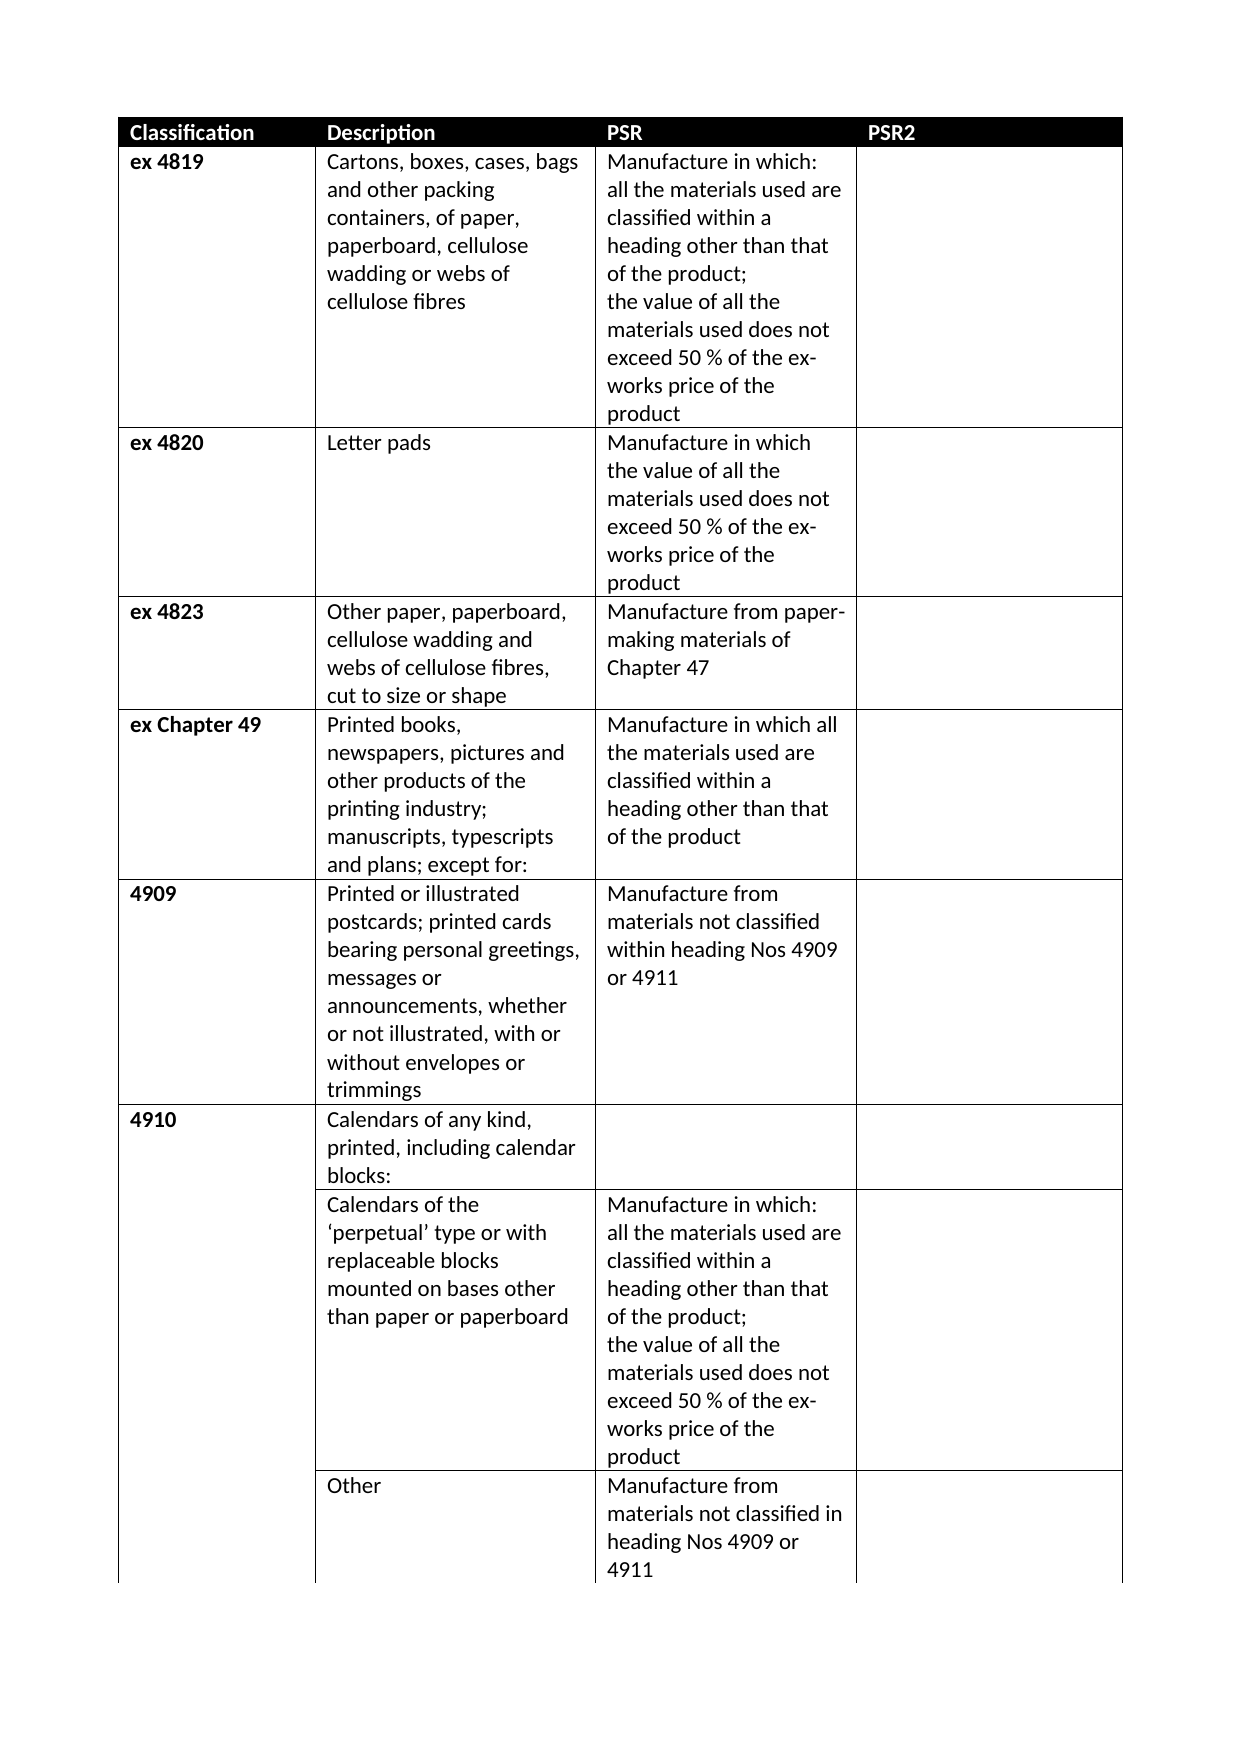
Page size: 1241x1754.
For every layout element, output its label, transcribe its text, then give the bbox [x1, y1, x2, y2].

table_cell Cartons, boxes, cases, bags and other packing containers, of paper, paperboard, cellulose wadding or webs of cellulose fibres [316, 147, 595, 427]
table_header Description [316, 118, 595, 146]
table_cell [857, 147, 1122, 427]
table_cell Manufacture from materials not classified within heading Nos 4909 or 4911 [596, 880, 856, 1104]
table_cell [857, 1471, 1122, 1583]
table_cell Manufacture in which all the materials used are classified within a heading other than that of the product [596, 710, 856, 878]
table_header Classification [119, 118, 315, 146]
table_cell Other [316, 1471, 595, 1583]
table_cell ex Chapter 49 [119, 710, 315, 878]
table_cell [857, 710, 1122, 878]
table_cell 4910 [119, 1105, 315, 1583]
table_cell [857, 880, 1122, 1104]
table_cell ex 4820 [119, 428, 315, 596]
table_cell Printed or illustrated postcards; printed cards bearing personal greetings, messages or announcements, whether or not illustrated, with or without envelopes or trimmings [316, 880, 595, 1104]
table_cell [857, 597, 1122, 709]
table_cell [596, 1105, 856, 1189]
table_cell Manufacture from paper-making materials of Chapter 47 [596, 597, 856, 709]
table_header PSR [596, 118, 856, 146]
table_cell Other paper, paperboard, cellulose wadding and webs of cellulose fibres, cut to size or shape [316, 597, 595, 709]
table_cell Manufacture in which: all the materials used are classified within a heading other than that of the product; the value of all the materials used does not exceed 50 % of the ex-works price of the product [596, 147, 856, 427]
table_cell Calendars of the ‘perpetual’ type or with replaceable blocks mounted on bases other than paper or paperboard [316, 1190, 595, 1470]
table_cell Printed books, newspapers, pictures and other products of the printing industry; manuscripts, typescripts and plans; except for: [316, 710, 595, 878]
table_cell Calendars of any kind, printed, including calendar blocks: [316, 1105, 595, 1189]
table_cell 4909 [119, 880, 315, 1104]
table_header PSR2 [857, 118, 1122, 146]
table_cell ex 4819 [119, 147, 315, 427]
table_cell Manufacture in which the value of all the materials used does not exceed 50 % of the ex-works price of the product [596, 428, 856, 596]
table_cell Letter pads [316, 428, 595, 596]
table_cell Manufacture in which: all the materials used are classified within a heading other than that of the product; the value of all the materials used does not exceed 50 % of the ex-works price of the product [596, 1190, 856, 1470]
table_cell [857, 428, 1122, 596]
table_cell [857, 1190, 1122, 1470]
table_cell Manufacture from materials not classified in heading Nos 4909 or 4911 [596, 1471, 856, 1583]
table_cell ex 4823 [119, 597, 315, 709]
table_cell [857, 1105, 1122, 1189]
